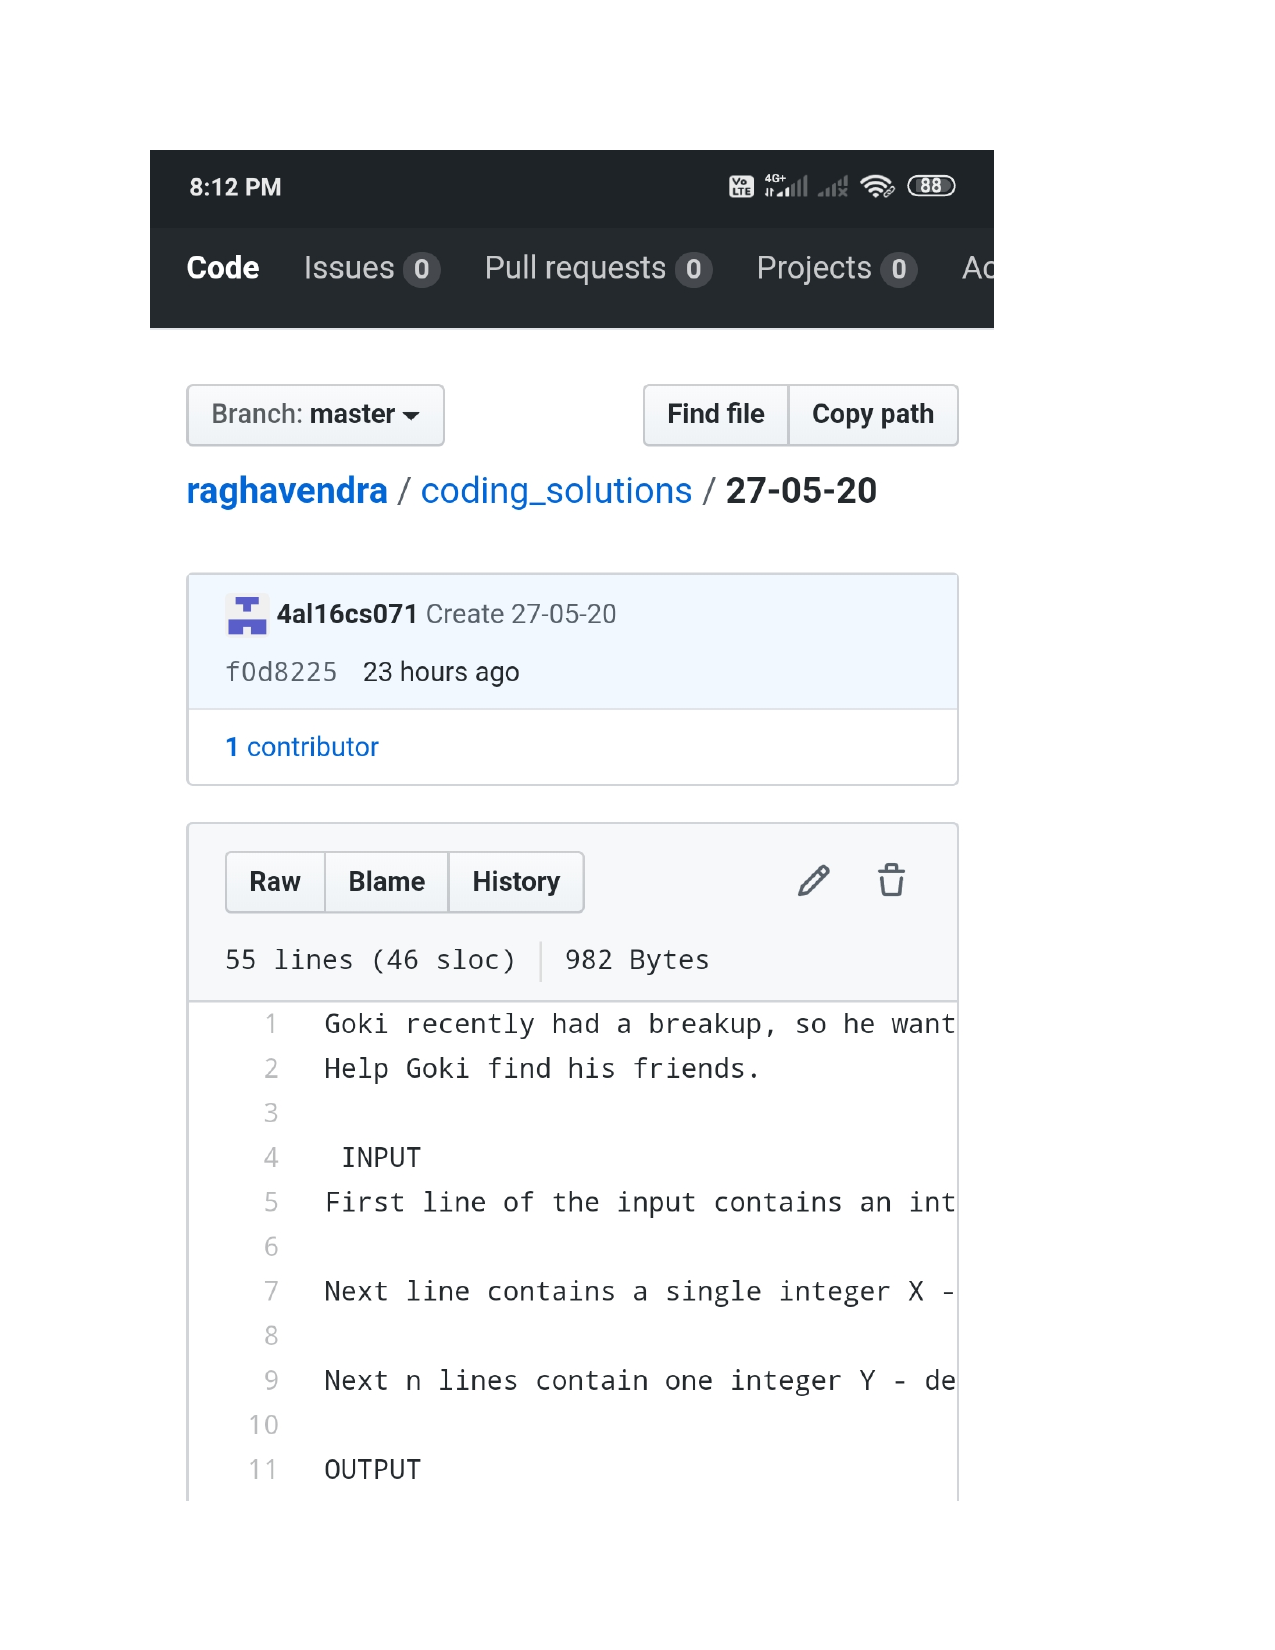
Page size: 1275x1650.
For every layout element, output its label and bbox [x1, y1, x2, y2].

picture [150, 150, 994, 1501]
